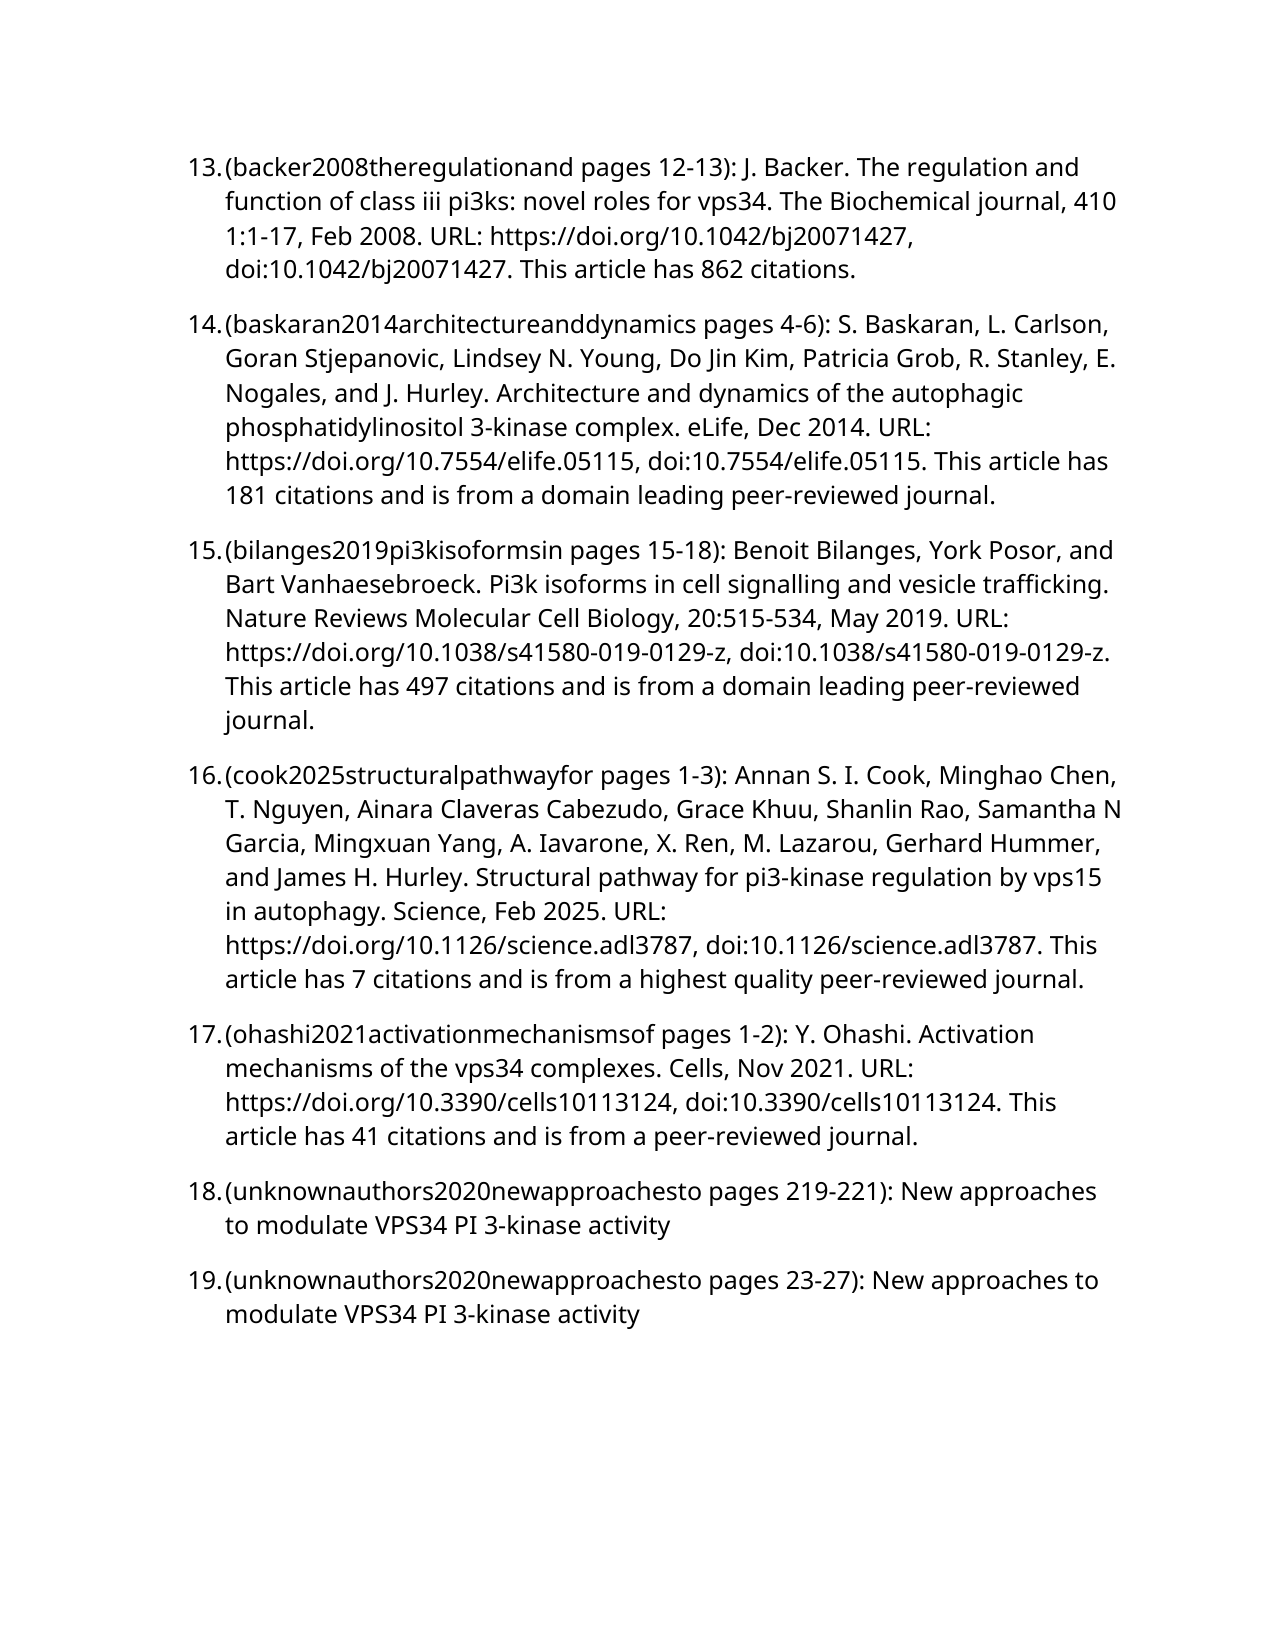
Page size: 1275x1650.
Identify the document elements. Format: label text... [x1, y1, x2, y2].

list (baskaran2014architectureanddynamics pages 4-6): S. Baskaran, L. Carlson, Goran Stjepanovic, Lindsey N. Young, Do Jin Kim, Patricia Grob, R. Stanley, E. Nogales, and J. Hurley. Architecture and dynamics of the autophagic phosphatidylinositol 3-kinase complex. eLife, Dec 2014. URL: https://doi.org/10.7554/elife.05115, doi:10.7554/elife.05115. This article has 181 citations and is from a domain leading peer-reviewed journal. [187, 307, 1125, 511]
list (unknownauthors2020newapproachesto pages 23-27): New approaches to modulate VPS34 PI 3-kinase activity [187, 1263, 1125, 1331]
list (bilanges2019pi3kisoformsin pages 15-18): Benoit Bilanges, York Posor, and Bart Vanhaesebroeck. Pi3k isoforms in cell signalling and vesicle trafficking. Nature Reviews Molecular Cell Biology, 20:515-534, May 2019. URL: https://doi.org/10.1038/s41580-019-0129-z, doi:10.1038/s41580-019-0129-z. This article has 497 citations and is from a domain leading peer-reviewed journal. [187, 532, 1125, 737]
list (cook2025structuralpathwayfor pages 1-3): Annan S. I. Cook, Minghao Chen, T. Nguyen, Ainara Claveras Cabezudo, Grace Khuu, Shanlin Rao, Samantha N Garcia, Mingxuan Yang, A. Iavarone, X. Ren, M. Lazarou, Gerhard Hummer, and James H. Hurley. Structural pathway for pi3-kinase regulation by vps15 in autophagy. Science, Feb 2025. URL: https://doi.org/10.1126/science.adl3787, doi:10.1126/science.adl3787. This article has 7 citations and is from a highest quality peer-reviewed journal. [187, 757, 1125, 996]
list (ohashi2021activationmechanismsof pages 1-2): Y. Ohashi. Activation mechanisms of the vps34 complexes. Cells, Nov 2021. URL: https://doi.org/10.3390/cells10113124, doi:10.3390/cells10113124. This article has 41 citations and is from a peer-reviewed journal. [187, 1017, 1125, 1153]
list (unknownauthors2020newapproachesto pages 219-221): New approaches to modulate VPS34 PI 3-kinase activity [187, 1174, 1125, 1242]
list (backer2008theregulationand pages 12-13): J. Backer. The regulation and function of class iii pi3ks: novel roles for vps34. The Biochemical journal, 410 1:1-17, Feb 2008. URL: https://doi.org/10.1042/bj20071427, doi:10.1042/bj20071427. This article has 862 citations. [187, 150, 1125, 286]
